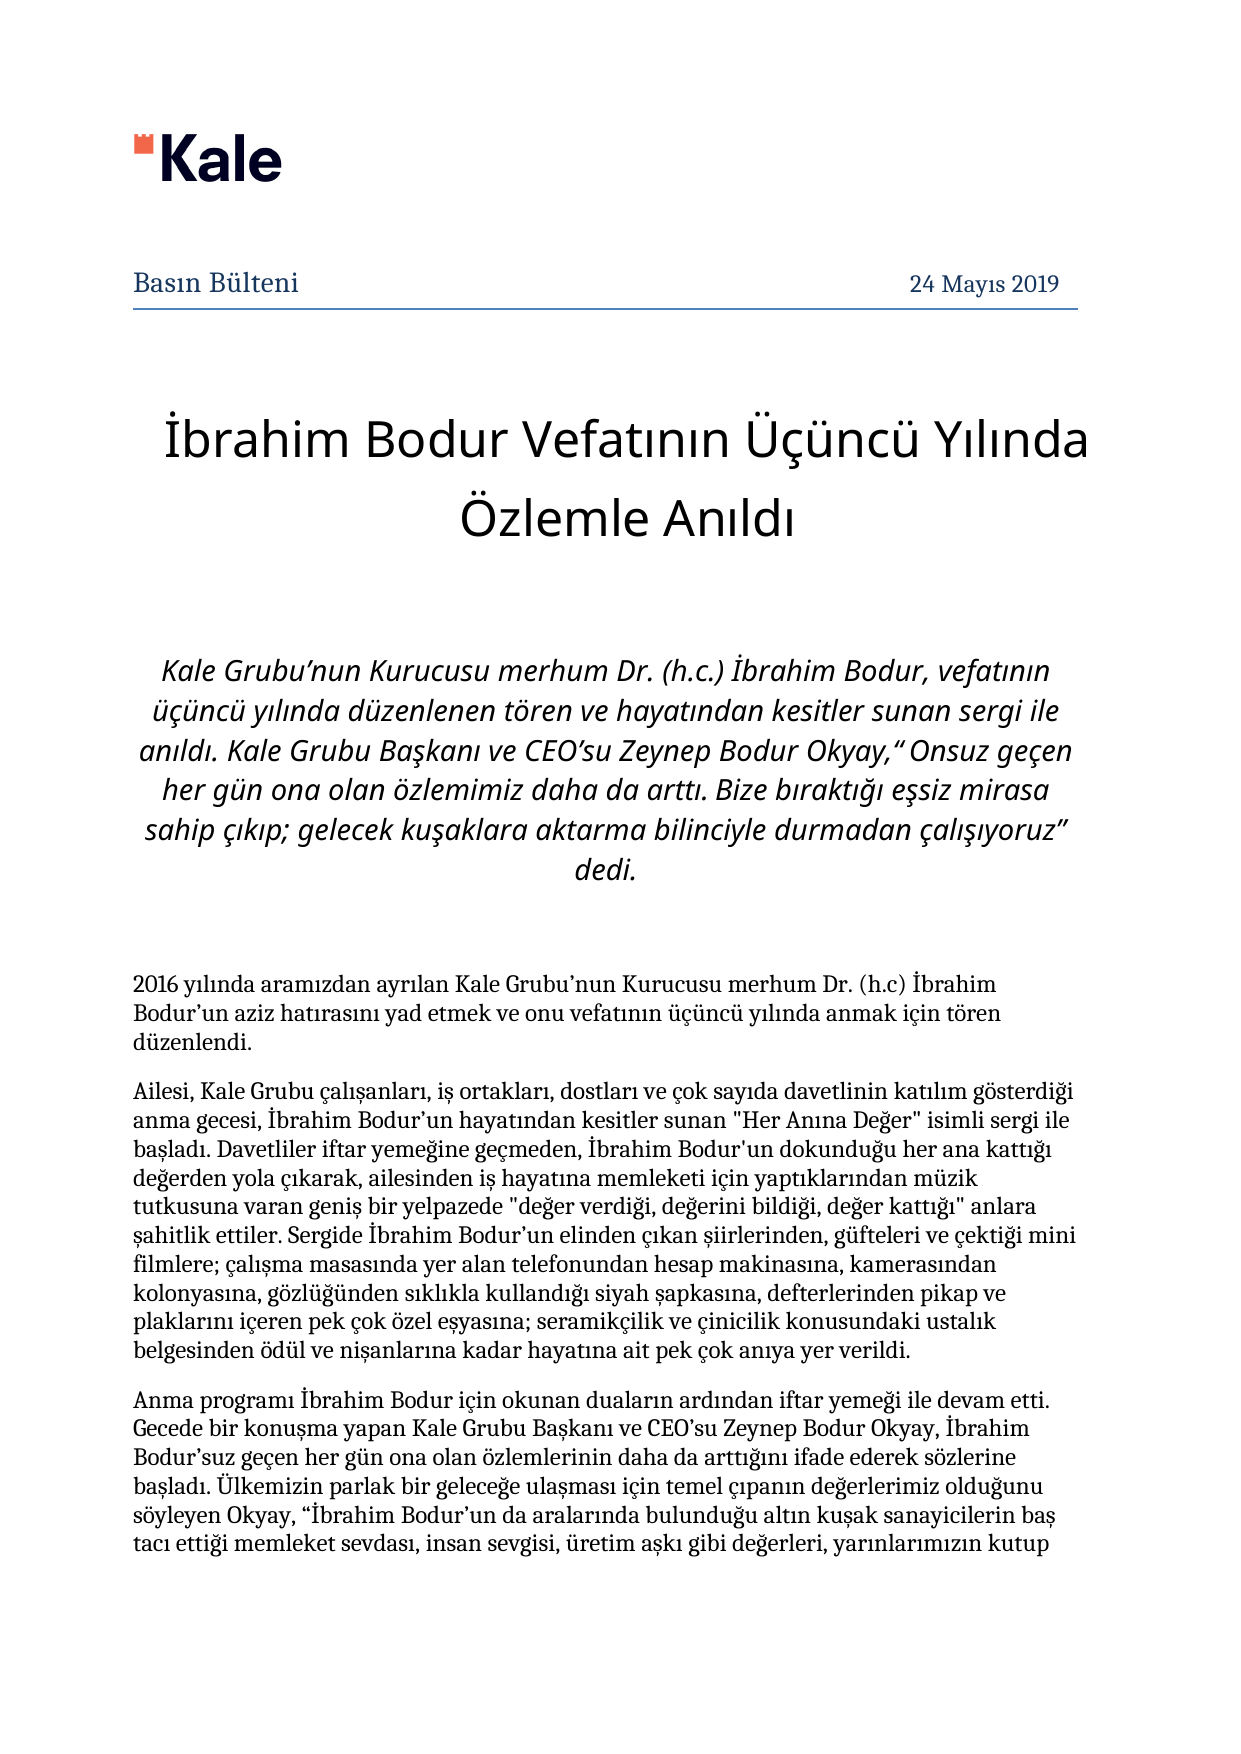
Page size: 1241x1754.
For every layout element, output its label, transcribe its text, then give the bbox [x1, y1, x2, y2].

text İbrahim Bodur Vefatının Üçüncü Yılında Özlemle Anıldı [133, 404, 1123, 551]
picture [132, 132, 283, 185]
text Kale Grubu’nun Kurucusu merhum Dr. (h.c.) İbrahim Bodur, vefatının üçüncü yılında düzenlenen tören ve hayatından kesitler sunan sergi ile anıldı. Kale Grubu Başkanı ve CEO’su Zeynep Bodur Okyay,“ Onsuz geçen her gün ona olan özlemimiz daha da arttı. Bize bıraktığı eşsiz mirasa sahip çıkıp; gelecek kuşaklara aktarma bilinciyle durmadan çalışıyoruz” dedi. [133, 651, 1078, 889]
text Ailesi, Kale Grubu çalışanları, iş ortakları, dostları ve çok sayıda davetlinin katılım gösterdiği anma gecesi, İbrahim Bodur’un hayatından kesitler sunan "Her Anına Değer" isimli sergi ile başladı. Davetliler iftar yemeğine geçmeden, İbrahim Bodur'un dokunduğu her ana kattığı değerden yola çıkarak, ailesinden iş hayatına memleketi için yaptıklarından müzik tutkusuna varan geniş bir yelpazede "değer verdiği, değerini bildiği, değer kattığı" anlara şahitlik ettiler. Sergide İbrahim Bodur’un elinden çıkan şiirlerinden, güfteleri ve çektiği mini filmlere; çalışma masasında yer alan telefonundan hesap makinasına, kamerasından kolonyasına, gözlüğünden sıklıkla kullandığı siyah şapkasına, defterlerinden pikap ve plaklarını içeren pek çok özel eşyasına; seramikçilik ve çinicilik konusundaki ustalık belgesinden ödül ve nişanlarına kadar hayatına ait pek çok anıya yer verildi. [133, 1077, 1078, 1365]
text 2016 yılında aramızdan ayrılan Kale Grubu’nun Kurucusu merhum Dr. (h.c) İbrahim Bodur’un aziz hatırasını yad etmek ve onu vefatının üçüncü yılında anmak için tören düzenlendi. [133, 970, 1078, 1056]
title Basın Bülteni 24 Mayıs 2019 [133, 266, 1078, 308]
